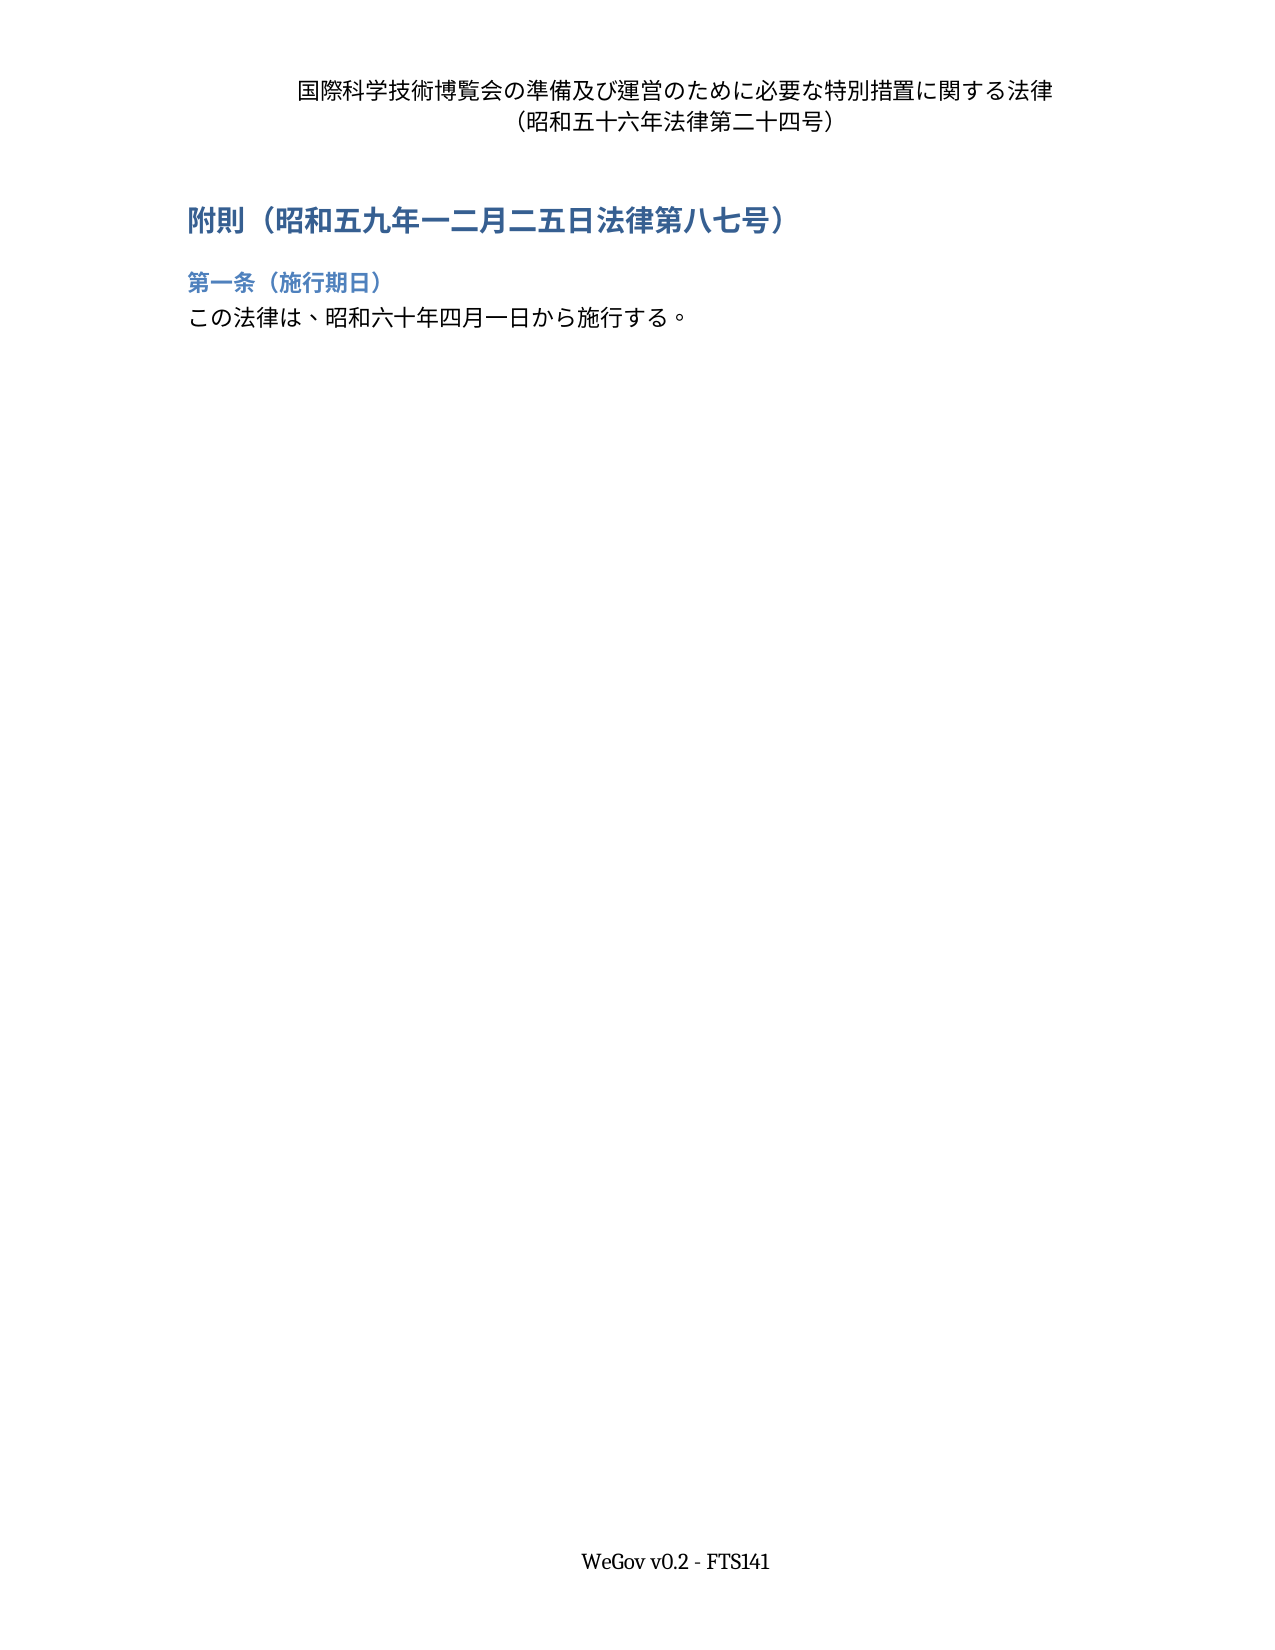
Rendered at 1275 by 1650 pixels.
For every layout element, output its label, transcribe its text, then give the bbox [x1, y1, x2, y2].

subtitle 第一条（施行期日） [187, 266, 1087, 298]
text この法律は、昭和六十年四月一日から施行する。 [187, 302, 1087, 334]
subtitle 附則（昭和五九年一二月二五日法律第八七号） [187, 200, 1087, 240]
